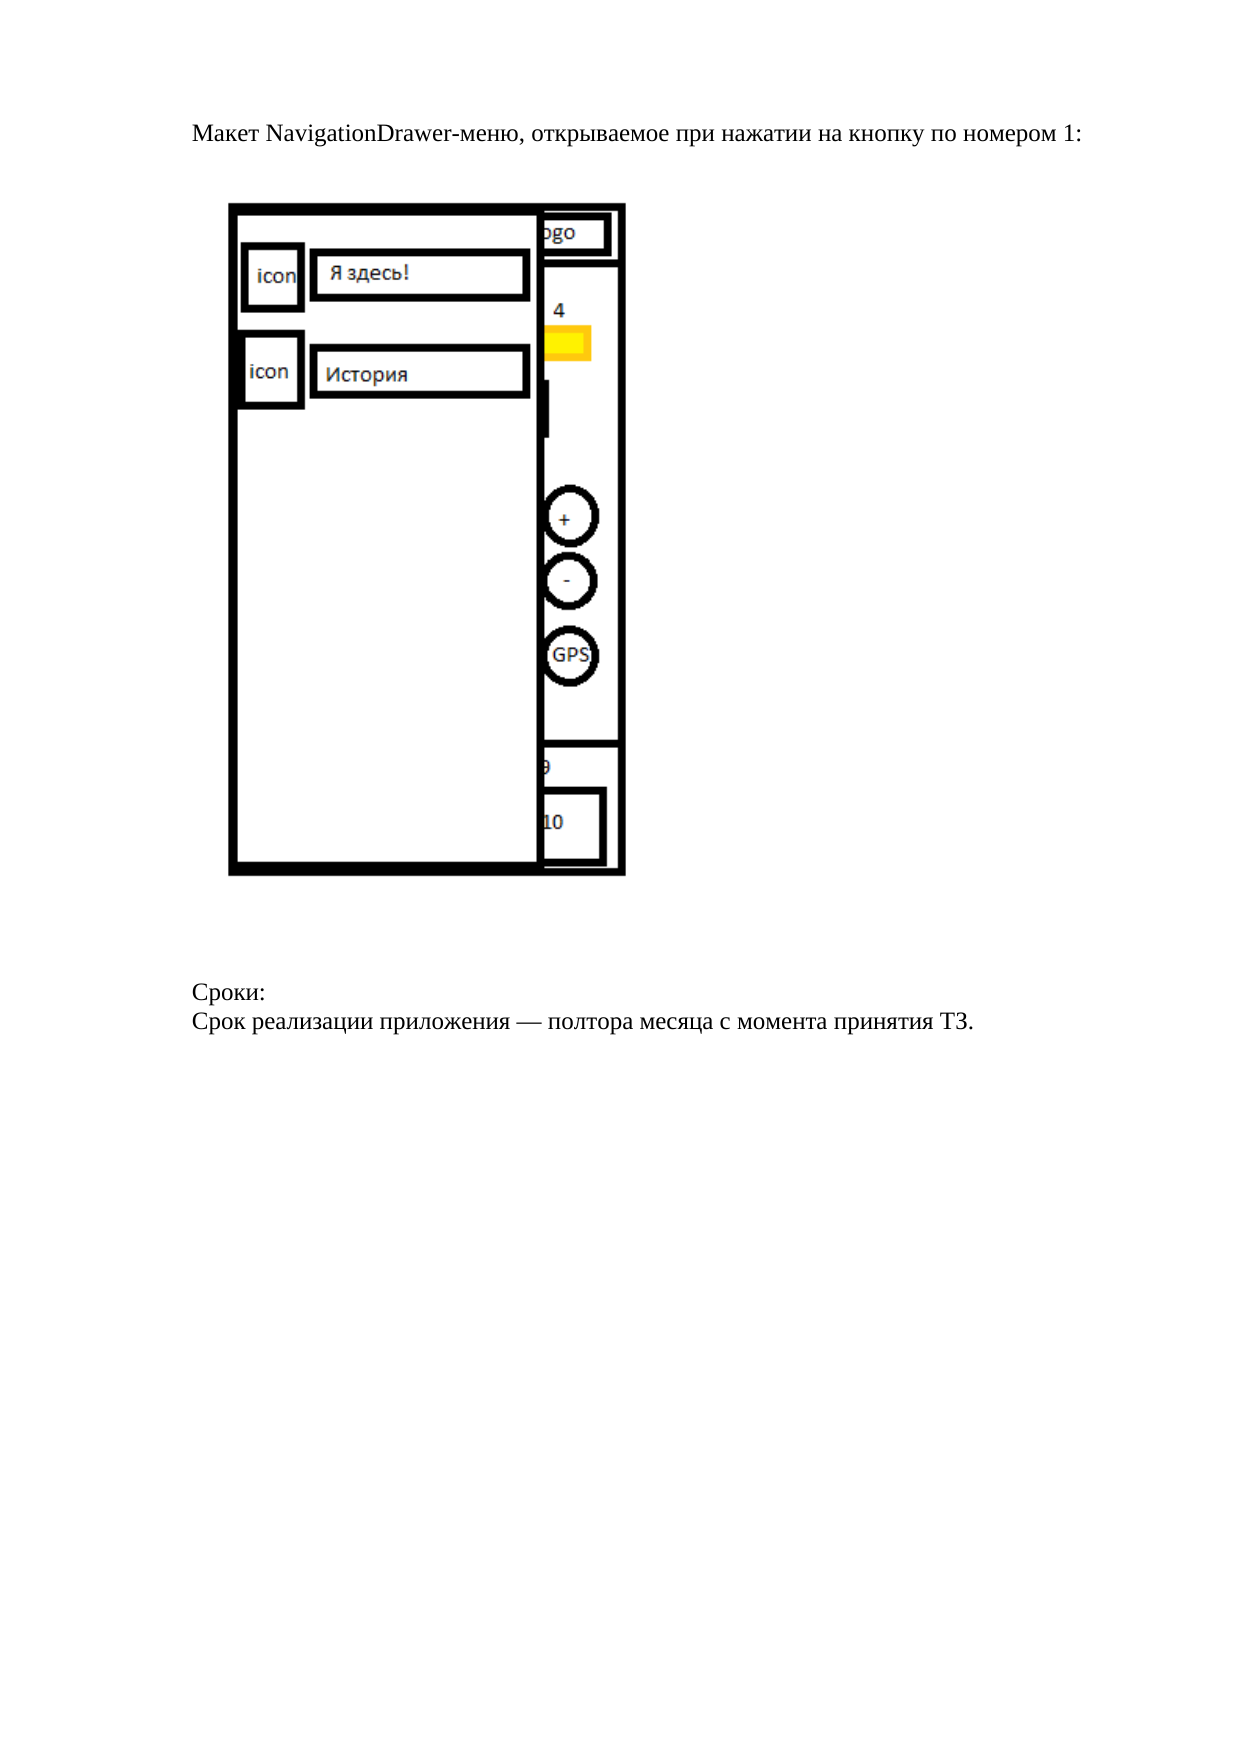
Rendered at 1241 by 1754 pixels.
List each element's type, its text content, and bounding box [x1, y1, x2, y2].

text Срок реализации приложения — полтора месяца с момента принятия ТЗ. [192, 1006, 1122, 1035]
picture [191, 158, 662, 920]
text Сроки: [192, 977, 1122, 1006]
